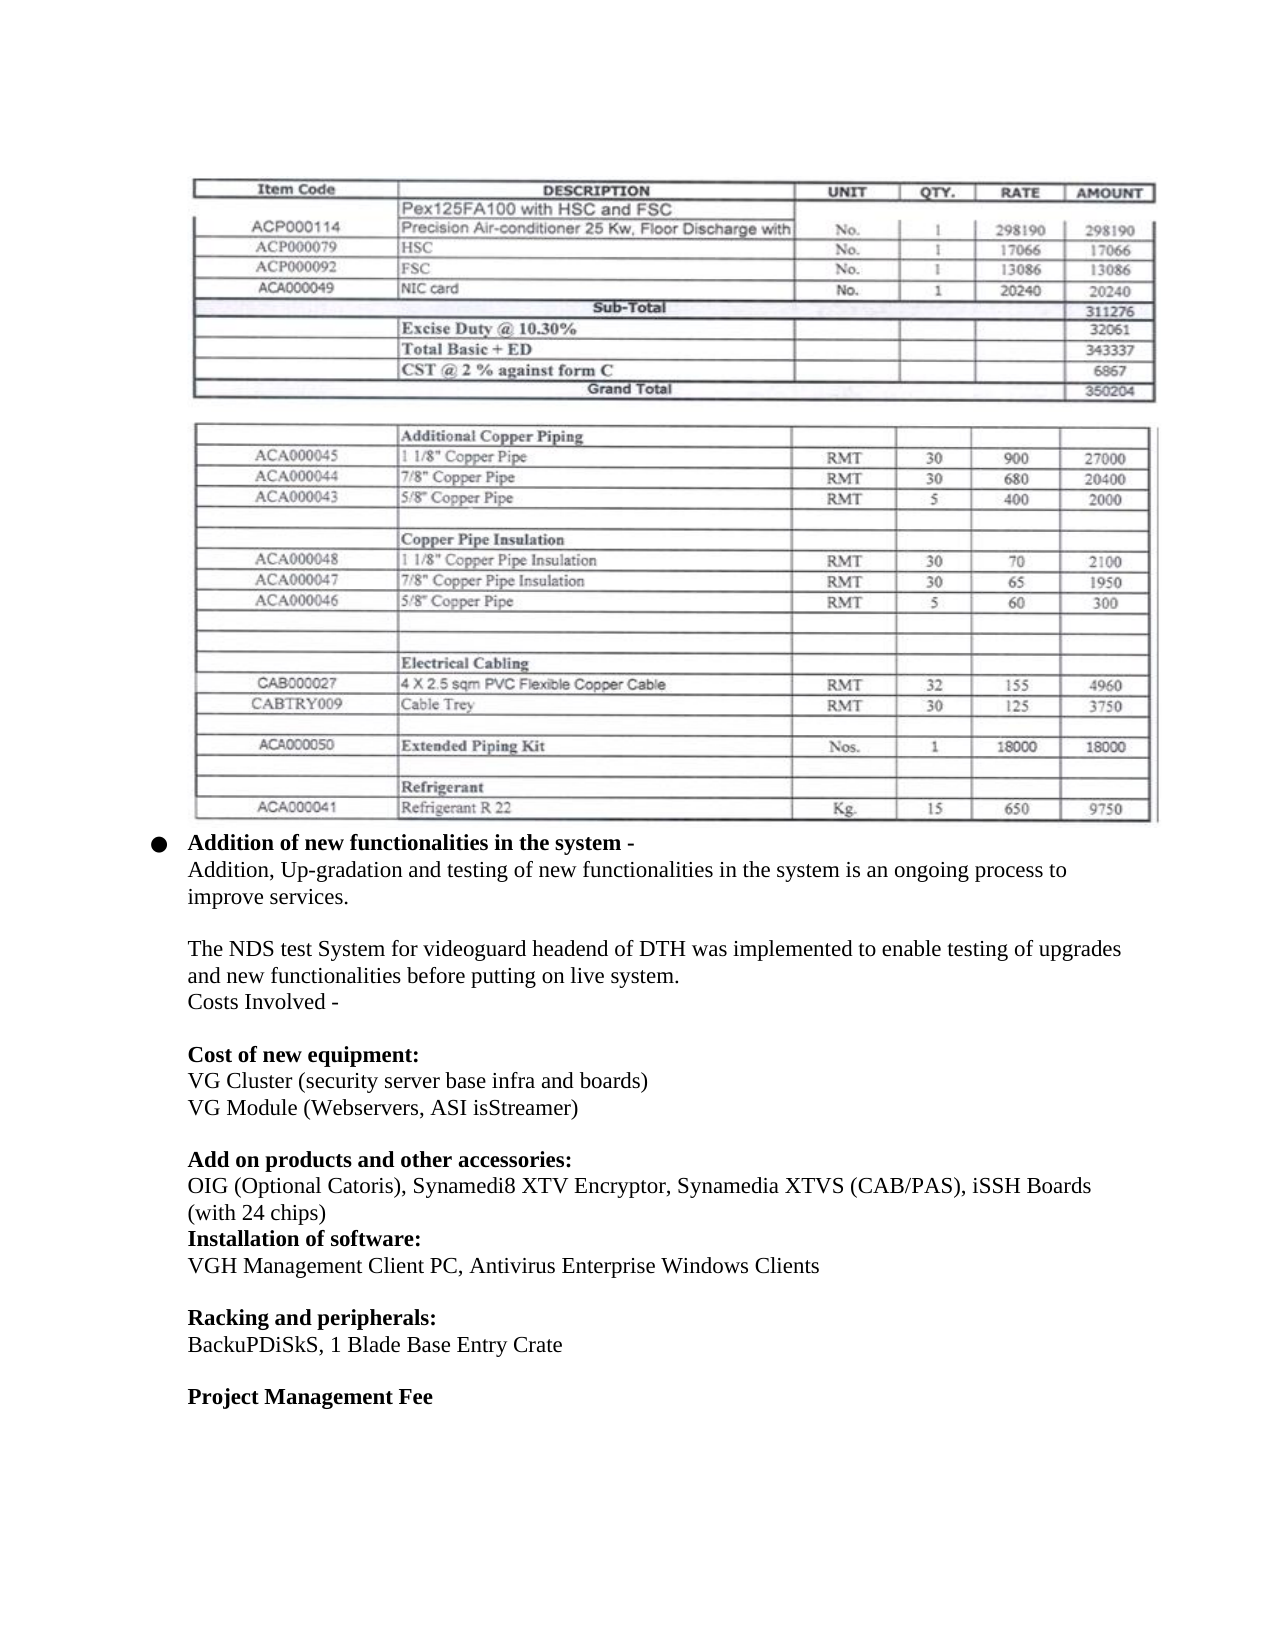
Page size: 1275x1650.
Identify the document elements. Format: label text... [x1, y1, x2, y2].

text VGH Management Client PC, Antivirus Enterprise Windows Clients [187, 1252, 1125, 1278]
text Costs Involved - [187, 988, 1125, 1014]
text VG Module (Webservers, ASI isStreamer) [187, 1093, 1125, 1120]
picture [187, 176, 1162, 828]
list Addition of new functionalities in the system - [150, 828, 1125, 856]
text Add on products and other accessories: [187, 1146, 1125, 1173]
text Cost of new equipment: [187, 1041, 1125, 1067]
text The NDS test System for videoguard headend of DTH was implemented to enable testing of upgrades and new functionalities before putting on live system. [187, 935, 1125, 988]
text Racking and peripherals: [187, 1304, 1125, 1331]
text VG Cluster (security server base infra and boards) [187, 1067, 1125, 1093]
text BackuPDiSkS, 1 Blade Base Entry Crate [187, 1331, 1125, 1357]
text Addition, Up-gradation and testing of new functionalities in the system is an ongoing process to improve services. [187, 856, 1125, 909]
text Project Management Fee [187, 1383, 1125, 1410]
text OIG (Optional Catoris), Synamedi8 XTV Encryptor, Synamedia XTVS (CAB/PAS), iSSH Boards (with 24 chips) [187, 1173, 1125, 1225]
text Installation of software: [187, 1225, 1125, 1252]
